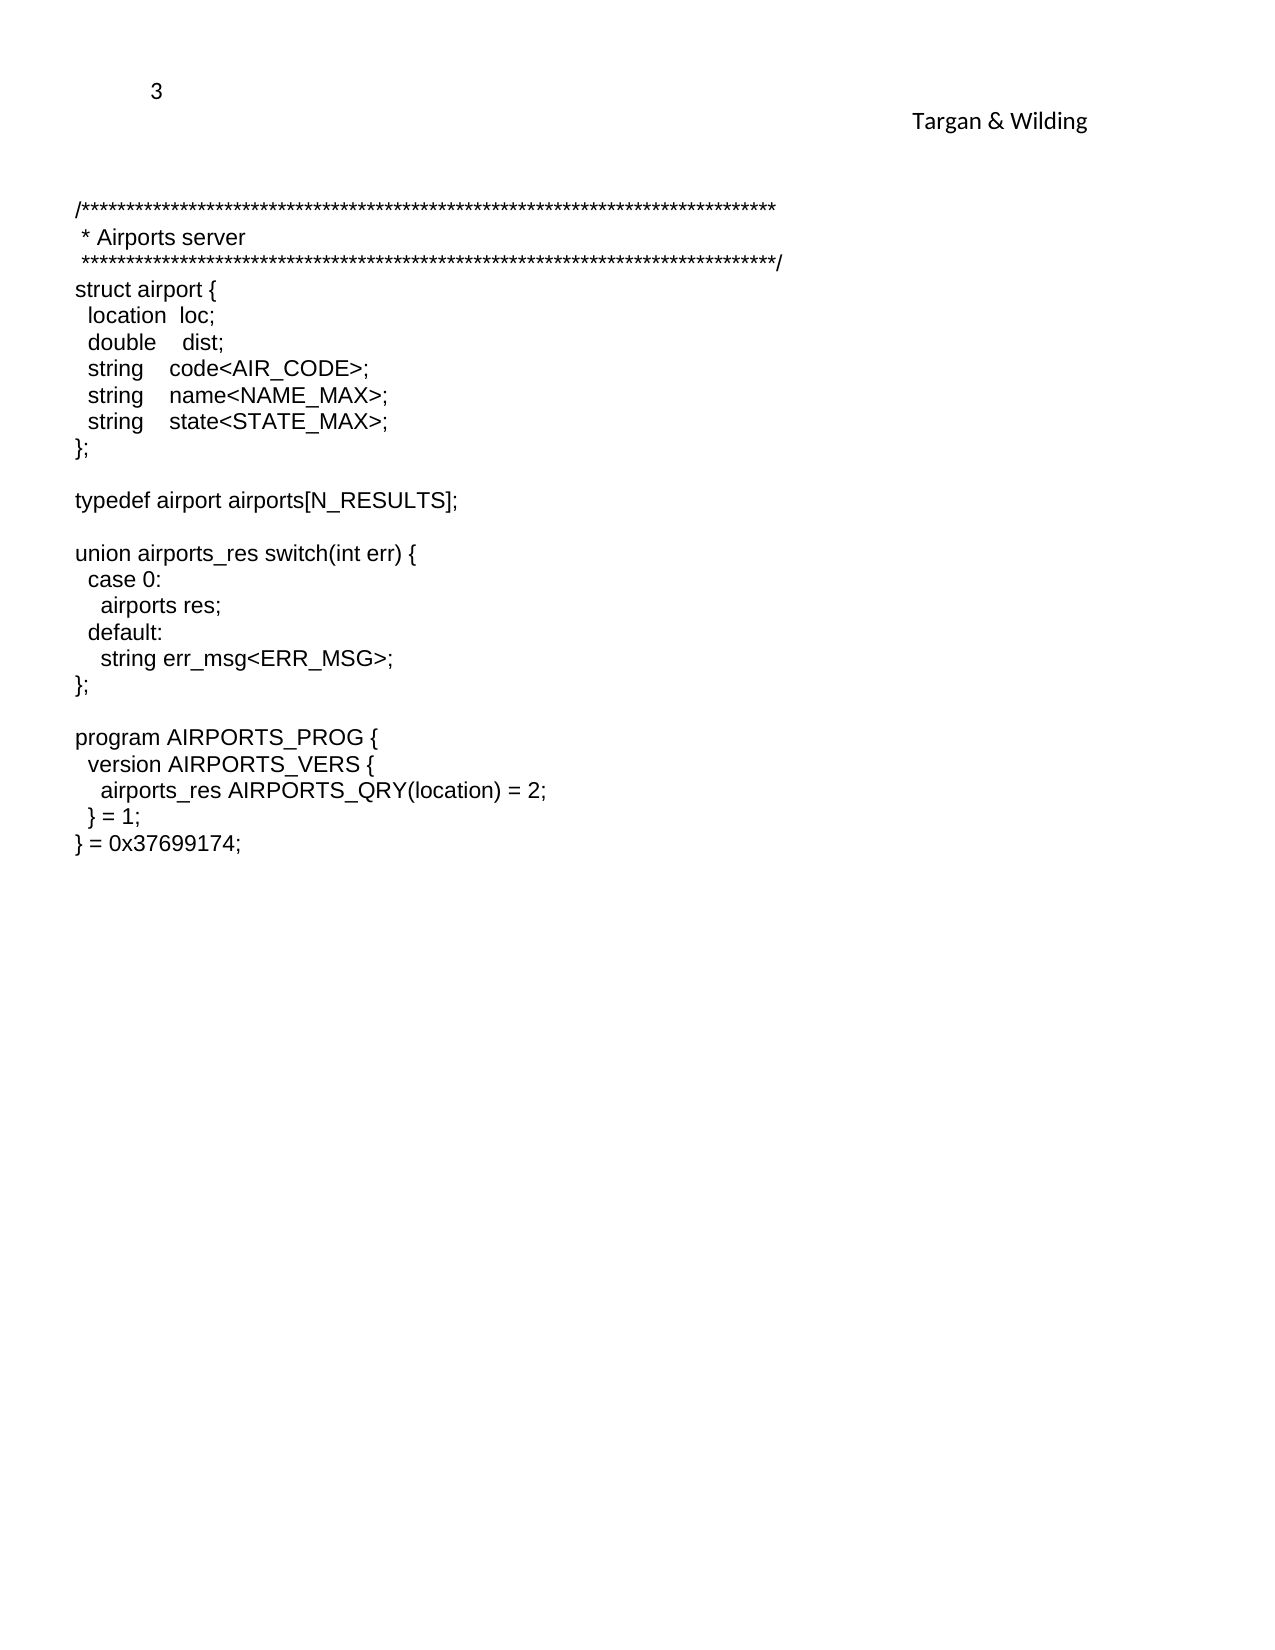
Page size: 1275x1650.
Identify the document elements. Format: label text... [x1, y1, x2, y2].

list string code<AIR_CODE>; [75, 355, 1125, 382]
list }; [75, 671, 1125, 698]
list double dist; [75, 329, 1125, 355]
list } = 0x37699174; [75, 829, 1125, 856]
list } = 1; [75, 803, 1125, 829]
list * Airports server [75, 223, 1125, 250]
list string state<STATE_MAX>; [75, 408, 1125, 434]
list string name<NAME_MAX>; [75, 382, 1125, 408]
list /****************************************************************************** [75, 197, 1125, 223]
list struct airport { [75, 276, 1125, 302]
list case 0: [75, 566, 1125, 592]
list location loc; [75, 302, 1125, 329]
list program AIRPORTS_PROG { [75, 724, 1125, 751]
list version AIRPORTS_VERS { [75, 751, 1125, 777]
list default: [75, 619, 1125, 645]
list airports_res AIRPORTS_QRY(location) = 2; [75, 777, 1125, 803]
list typedef airport airports[N_RESULTS]; [75, 487, 1125, 513]
list airports res; [75, 592, 1125, 619]
list string err_msg<ERR_MSG>; [75, 645, 1125, 671]
list union airports_res switch(int err) { [75, 540, 1125, 566]
list ******************************************************************************/ [75, 250, 1125, 276]
list }; [75, 434, 1125, 461]
